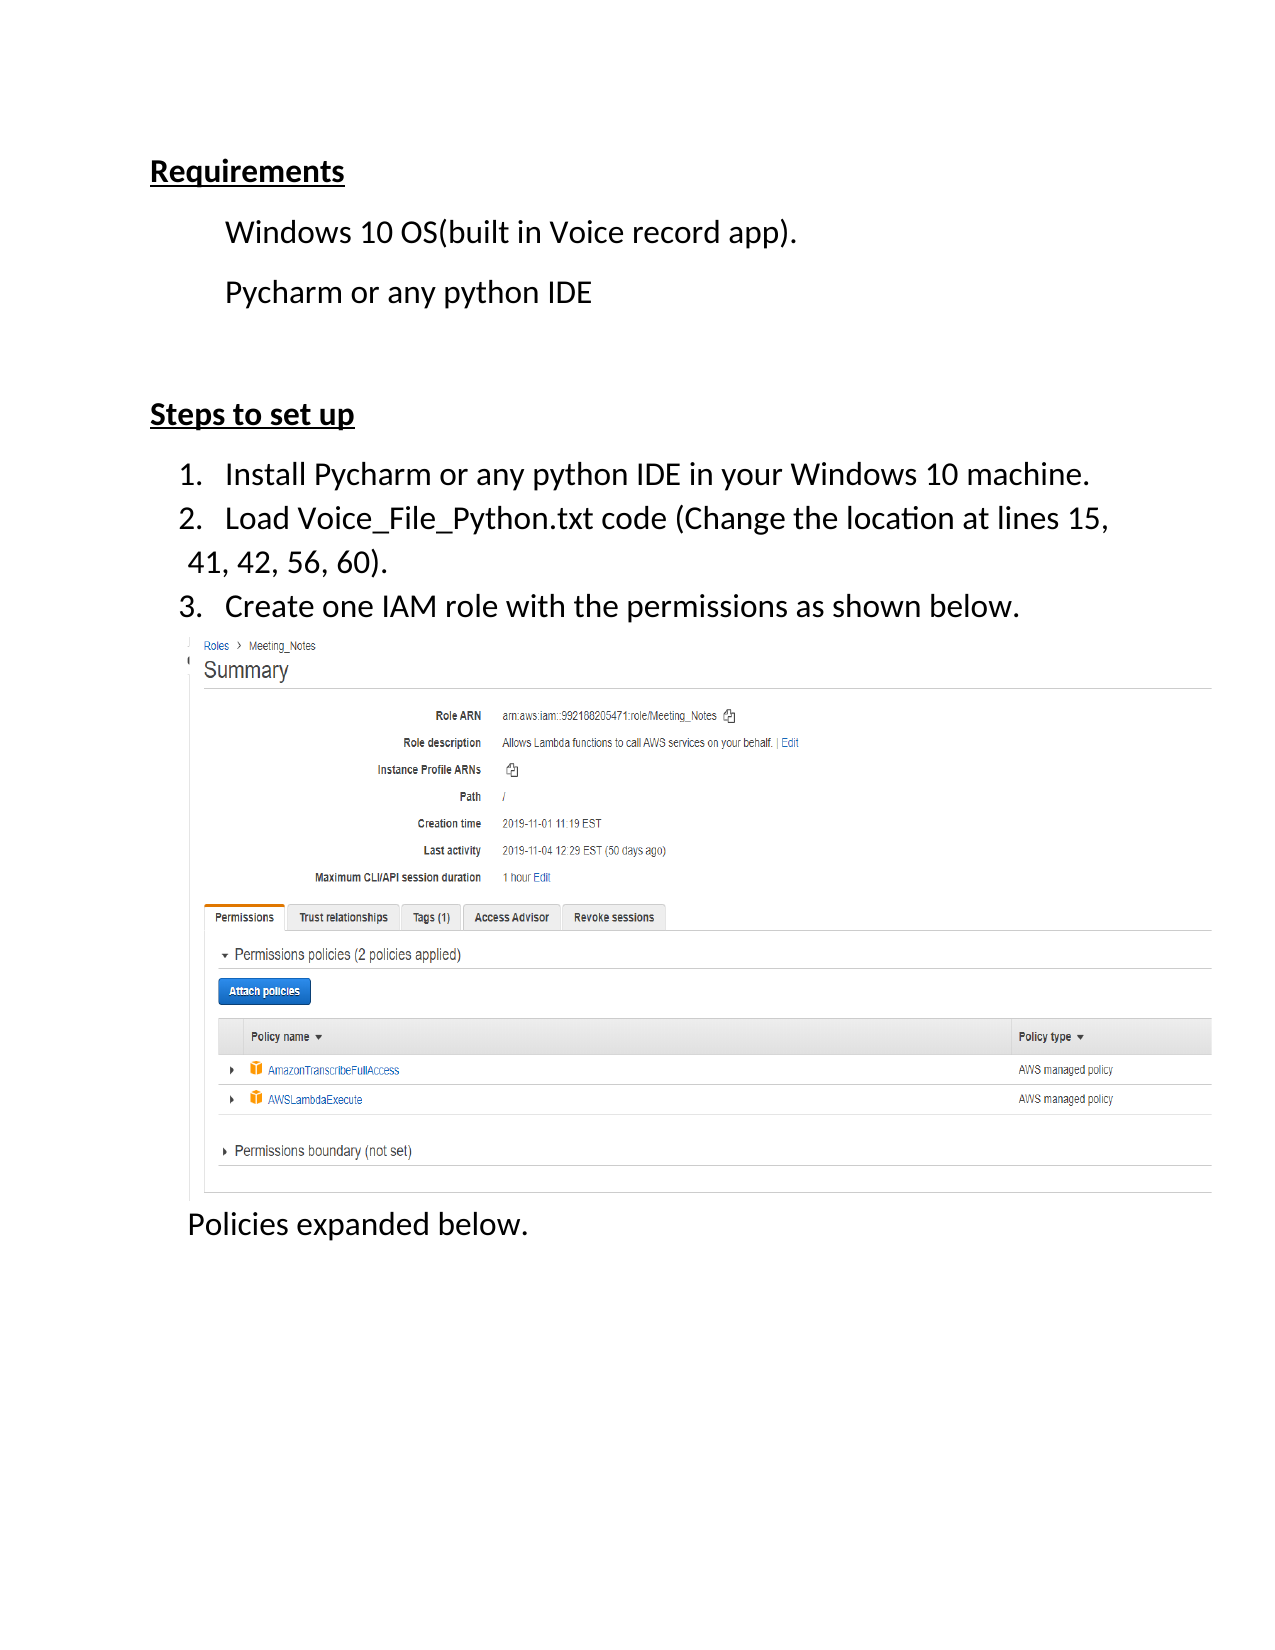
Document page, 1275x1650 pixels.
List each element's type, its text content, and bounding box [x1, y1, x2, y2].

text Windows 10 OS(built in Voice record app). [150, 211, 1125, 251]
picture [187, 628, 1212, 1201]
text Steps to set up [150, 392, 1125, 433]
list Install Pycharm or any python IDE in your Windows 10 machine. [159, 453, 1125, 494]
list Load Voice_File_Python.txt code (Change the location at lines 15, 41, 42, 56, 60). [178, 497, 1125, 582]
list Policies expanded below. [187, 1203, 1125, 1244]
text Requirements [150, 150, 1125, 191]
text Pycharm or any python IDE [150, 271, 1125, 312]
list Create one IAM role with the permissions as shown below. [178, 585, 1125, 626]
